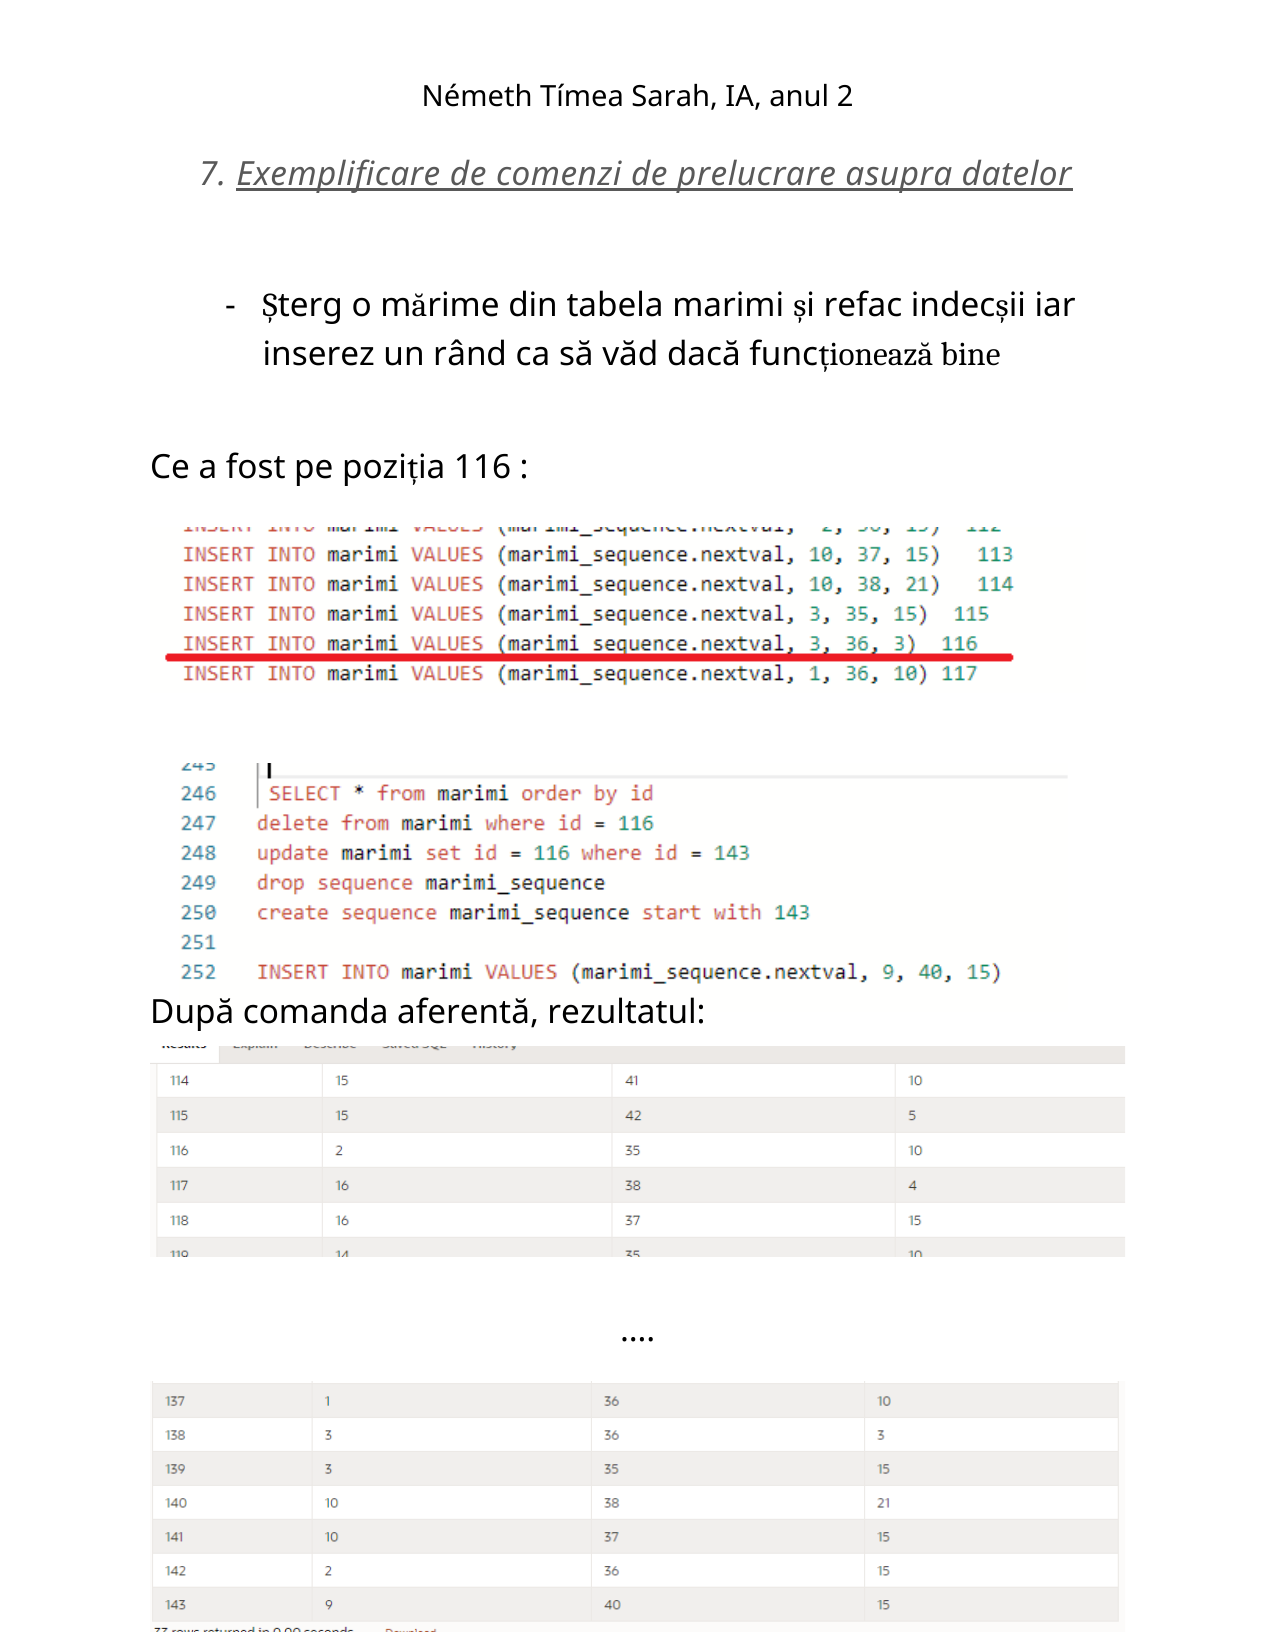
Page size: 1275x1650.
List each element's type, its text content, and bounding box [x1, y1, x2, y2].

text După comanda aferentă, rezultatul: [150, 988, 1125, 1033]
picture [179, 763, 1068, 988]
text …. [150, 1305, 1125, 1351]
text 7. Exemplificare de comenzi de prelucrare asupra datelor [150, 150, 1125, 195]
picture [150, 1046, 1125, 1257]
list Șterg o mărime din tabela marimi și refac indecșii iar inserez un rând ca să văd dacă funcționează bine [225, 281, 1125, 376]
picture [150, 527, 1087, 693]
picture [150, 1381, 1125, 1632]
text Ce a fost pe poziția 116 : [150, 443, 1125, 488]
